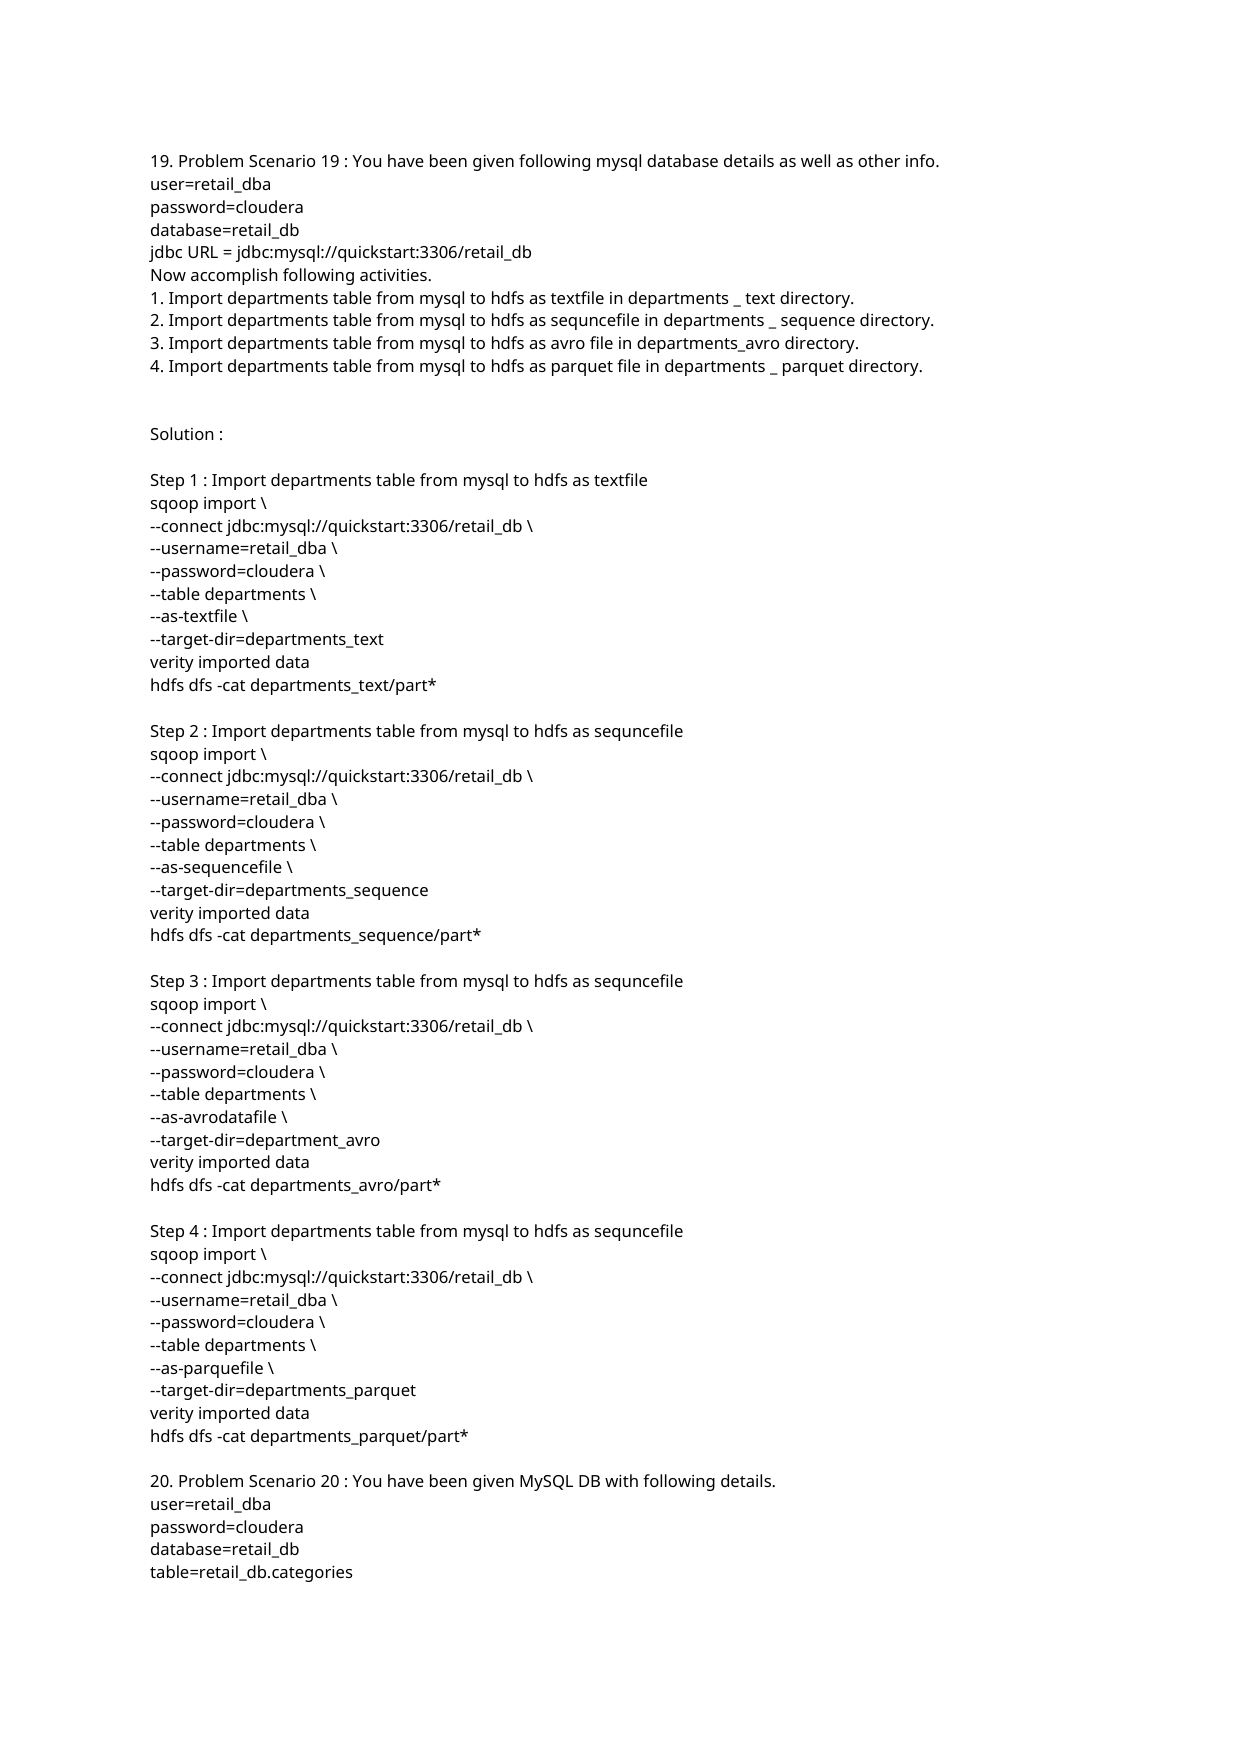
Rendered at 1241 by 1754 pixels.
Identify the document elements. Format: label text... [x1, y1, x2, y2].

text verity imported data hdfs dfs -cat departments_parquet/part* [150, 1402, 1090, 1447]
text Step 3 : Import departments table from mysql to hdfs as sequncefile sqoop import \ --connect jdbc:mysql://quickstart:3306/retail_db \ --username=retail_dba \ --password=cloudera \ --table departments \ --as-avrodatafile \ --target-dir=department_avro [150, 969, 1090, 1151]
text Step 4 : Import departments table from mysql to hdfs as sequncefile sqoop import \ --connect jdbc:mysql://quickstart:3306/retail_db \ --username=retail_dba \ --password=cloudera \ --table departments \ --as-parquefile \ --target-dir=departments_parquet [150, 1220, 1090, 1402]
text Step 1 : Import departments table from mysql to hdfs as textfile sqoop import \ --connect jdbc:mysql://quickstart:3306/retail_db \ --username=retail_dba \ --password=cloudera \ --table departments \ --as-textfile \ [150, 469, 1090, 628]
text verity imported data hdfs dfs -cat departments_avro/part* [150, 1151, 1090, 1220]
text Step 2 : Import departments table from mysql to hdfs as sequncefile sqoop import \ --connect jdbc:mysql://quickstart:3306/retail_db \ --username=retail_dba \ --password=cloudera \ --table departments \ --as-sequencefile \ --target-dir=departments_sequence [150, 719, 1090, 901]
text Solution : [150, 422, 1090, 469]
text 19. Problem Scenario 19 : You have been given following mysql database details as well as other info. user=retail_dba password=cloudera database=retail_db jdbc URL = jdbc:mysql://quickstart:3306/retail_db Now accomplish following activities. 1. Import departments table from mysql to hdfs as textfile in departments _ text directory. 2. Import departments table from mysql to hdfs as sequncefile in departments _ sequence directory. 3. Import departments table from mysql to hdfs as avro file in departments_avro directory. 4. Import departments table from mysql to hdfs as parquet file in departments _ parquet directory. [150, 150, 1090, 377]
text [150, 1470, 1090, 1583]
text verity imported data hdfs dfs -cat departments_sequence/part* [150, 901, 1090, 947]
text --target-dir=departments_text verity imported data hdfs dfs -cat departments_text/part* [150, 628, 1090, 719]
